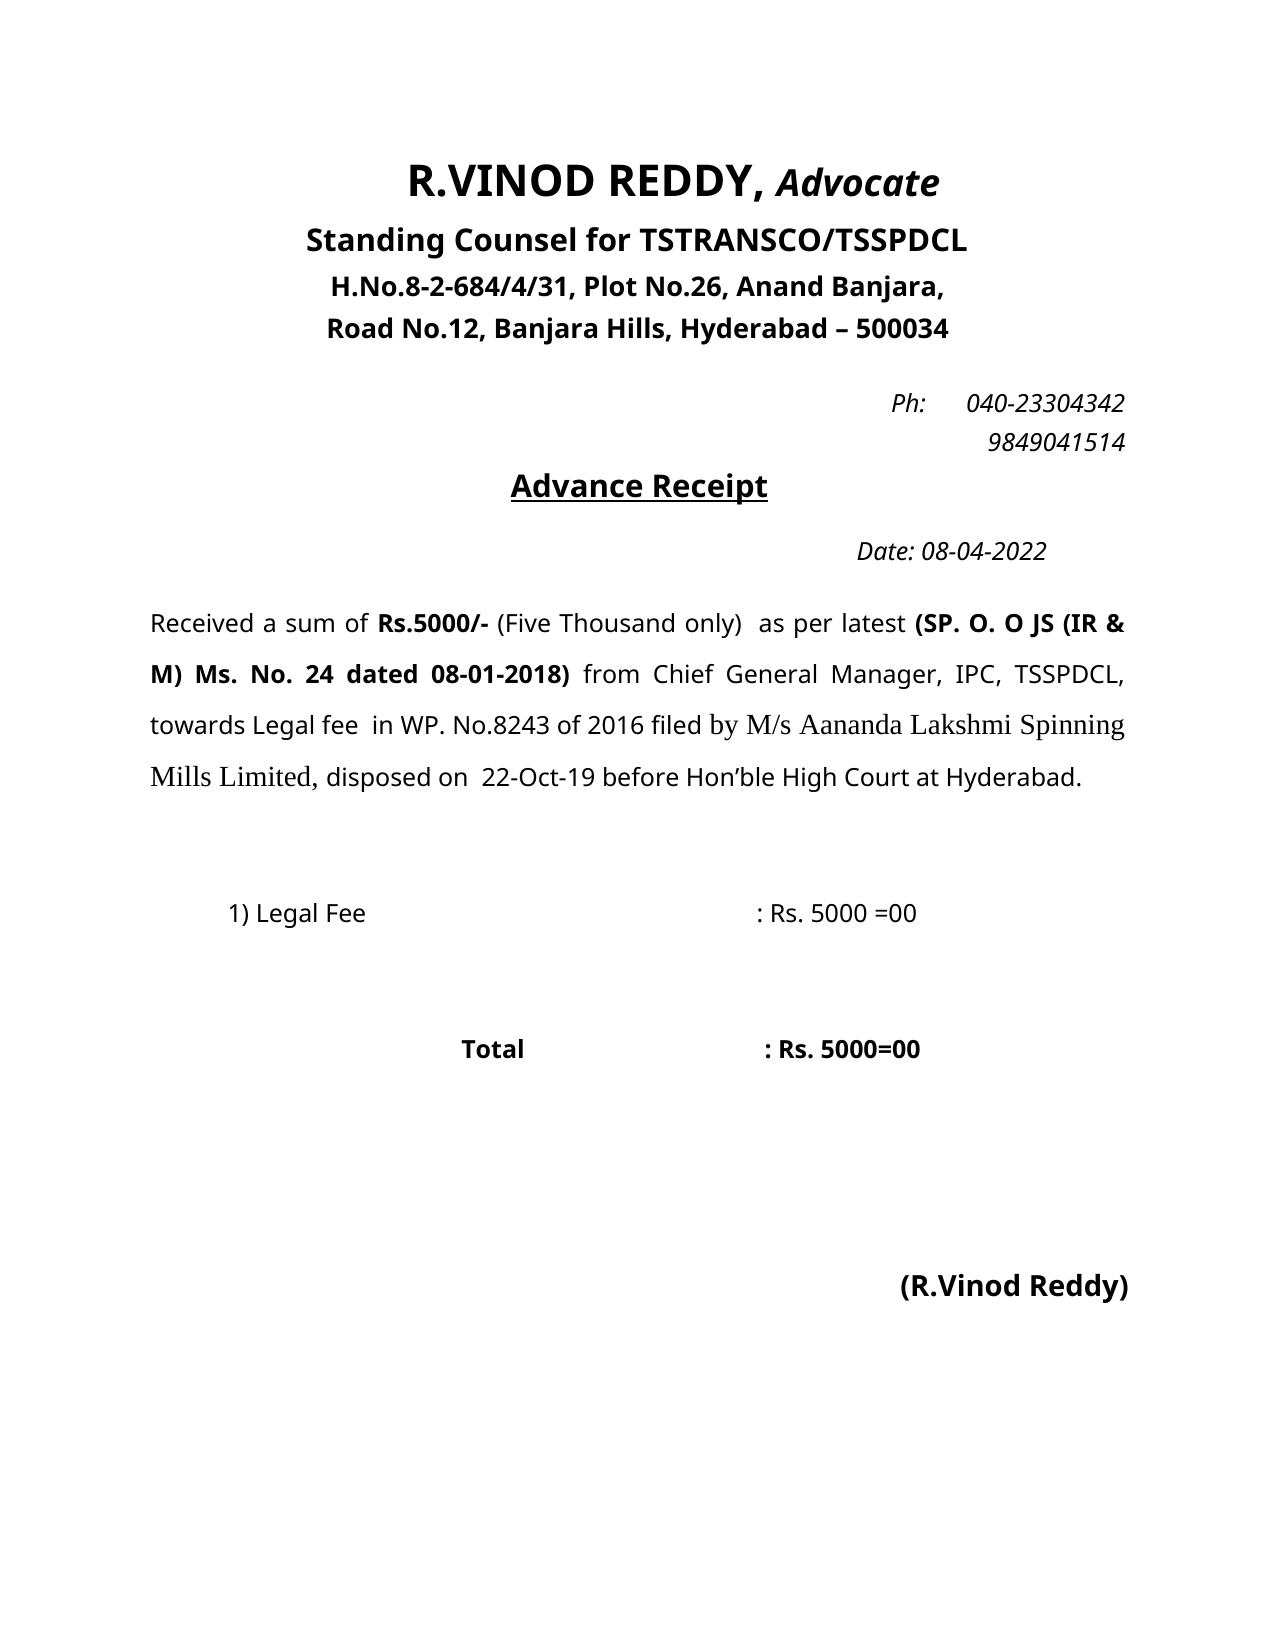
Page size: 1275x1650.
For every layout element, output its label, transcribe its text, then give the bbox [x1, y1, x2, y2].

text Road No.12, Banjara Hills, Hyderabad – 500034 [150, 310, 1125, 347]
text (R.Vinod Reddy) [677, 1265, 1128, 1304]
text Date: 08-04-2022 [227, 533, 1047, 567]
text H.No.8-2-684/4/31, Plot No.26, Anand Banjara, [150, 267, 1125, 304]
text 1) Legal Fee : Rs. 5000 =00 [227, 896, 1010, 929]
text 9849041514 [150, 424, 1125, 458]
text Standing Counsel for TSTRANSCO/TSSPDCL [227, 218, 1047, 261]
text Total : Rs. 5000=00 [227, 1031, 1010, 1065]
text R.VINOD REDDY, Advocate [227, 150, 1047, 209]
text Advance Receipt [150, 463, 1128, 506]
text Received a sum of Rs.5000/- (Five Thousand only) as per latest (SP. O. O JS (IR & M) Ms. No. 24 dated 08-01-2018) from Chief General Manager, IPC, TSSPDCL, towards Legal fee in WP. No.8243 of 2016 filed by M/s Aananda Lakshmi Spinning Mills Limited, disposed on 22-Oct-19 before Hon’ble High Court at Hyderabad. [150, 605, 1125, 793]
text Ph: 040-23304342 [150, 385, 1125, 419]
